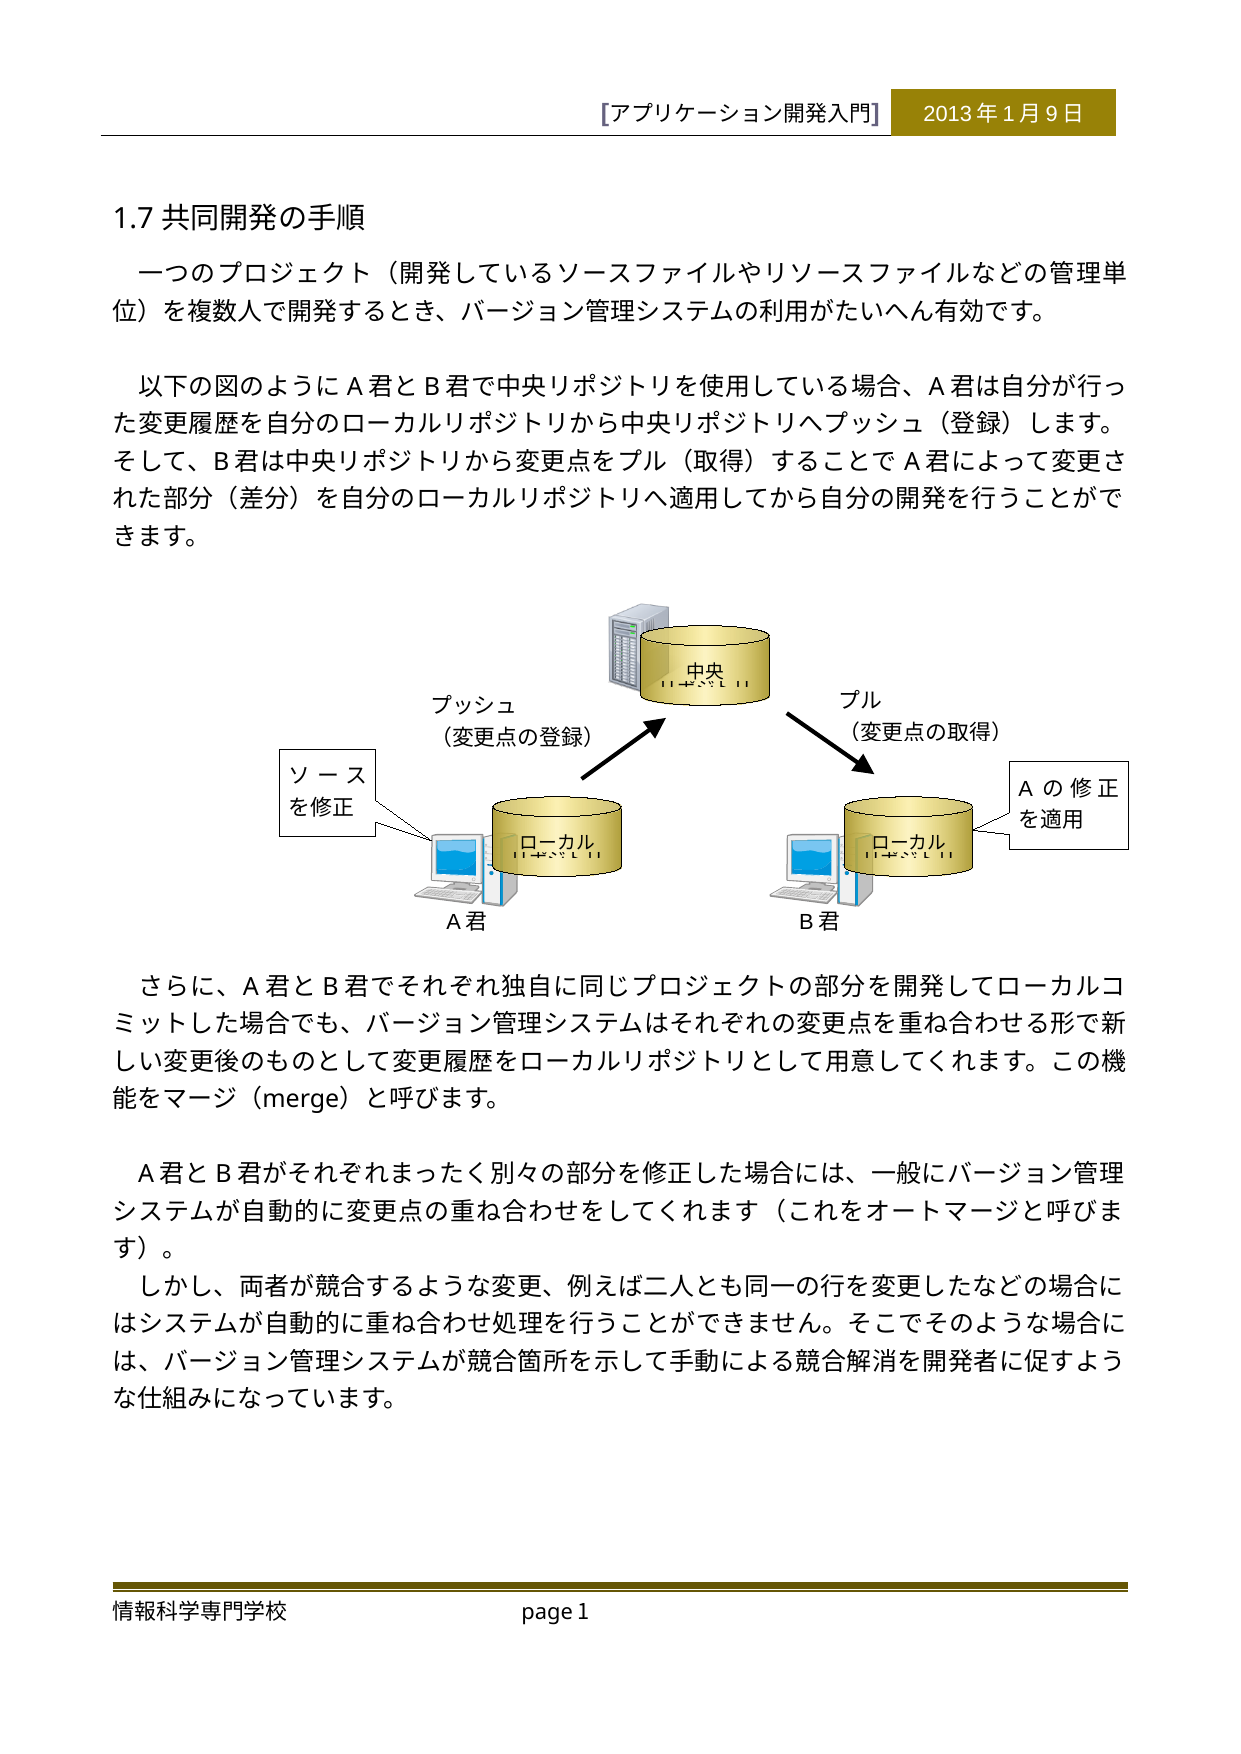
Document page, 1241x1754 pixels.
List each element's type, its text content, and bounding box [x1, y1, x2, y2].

text さらに、A君とB君でそれぞれ独自に同じプロジェクトの部分を開発してローカルコミットした場合でも、バージョン管理システムはそれぞれの変更点を重ね合わせる形で新しい変更後のものとして変更履歴をローカルリポジトリとして用意してくれます。この機能をマージ（merge）と呼びます。 [112, 966, 1128, 1116]
text 一つのプロジェクト（開発しているソースファイルやリソースファイルなどの管理単位）を複数人で開発するとき、バージョン管理システムの利用がたいへん有効です。 [112, 253, 1128, 328]
text A君とB君がそれぞれまったく別々の部分を修正した場合には、一般にバージョン管理システムが自動的に変更点の重ね合わせをしてくれます（これをオートマージと呼びます）。 [112, 1153, 1128, 1266]
text しかし、両者が競合するような変更、例えば二人とも同一の行を変更したなどの場合にはシステムが自動的に重ね合わせ処理を行うことができません。そこでそのような場合には、バージョン管理システムが競合箇所を示して手動による競合解消を開発者に促すような仕組みになっています。 [112, 1266, 1128, 1416]
text 1.7 共同開発の手順 [112, 178, 1128, 253]
text 以下の図のようにA君とB君で中央リポジトリを使用している場合、A君は自分が行った変更履歴を自分のローカルリポジトリから中央リポジトリへプッシュ（登録）します。そして、B君は中央リポジトリから変更点をプル（取得）することでA君によって変更された部分（差分）を自分のローカルリポジトリへ適用してから自分の開発を行うことができます。 [112, 366, 1128, 553]
picture [597, 600, 693, 695]
